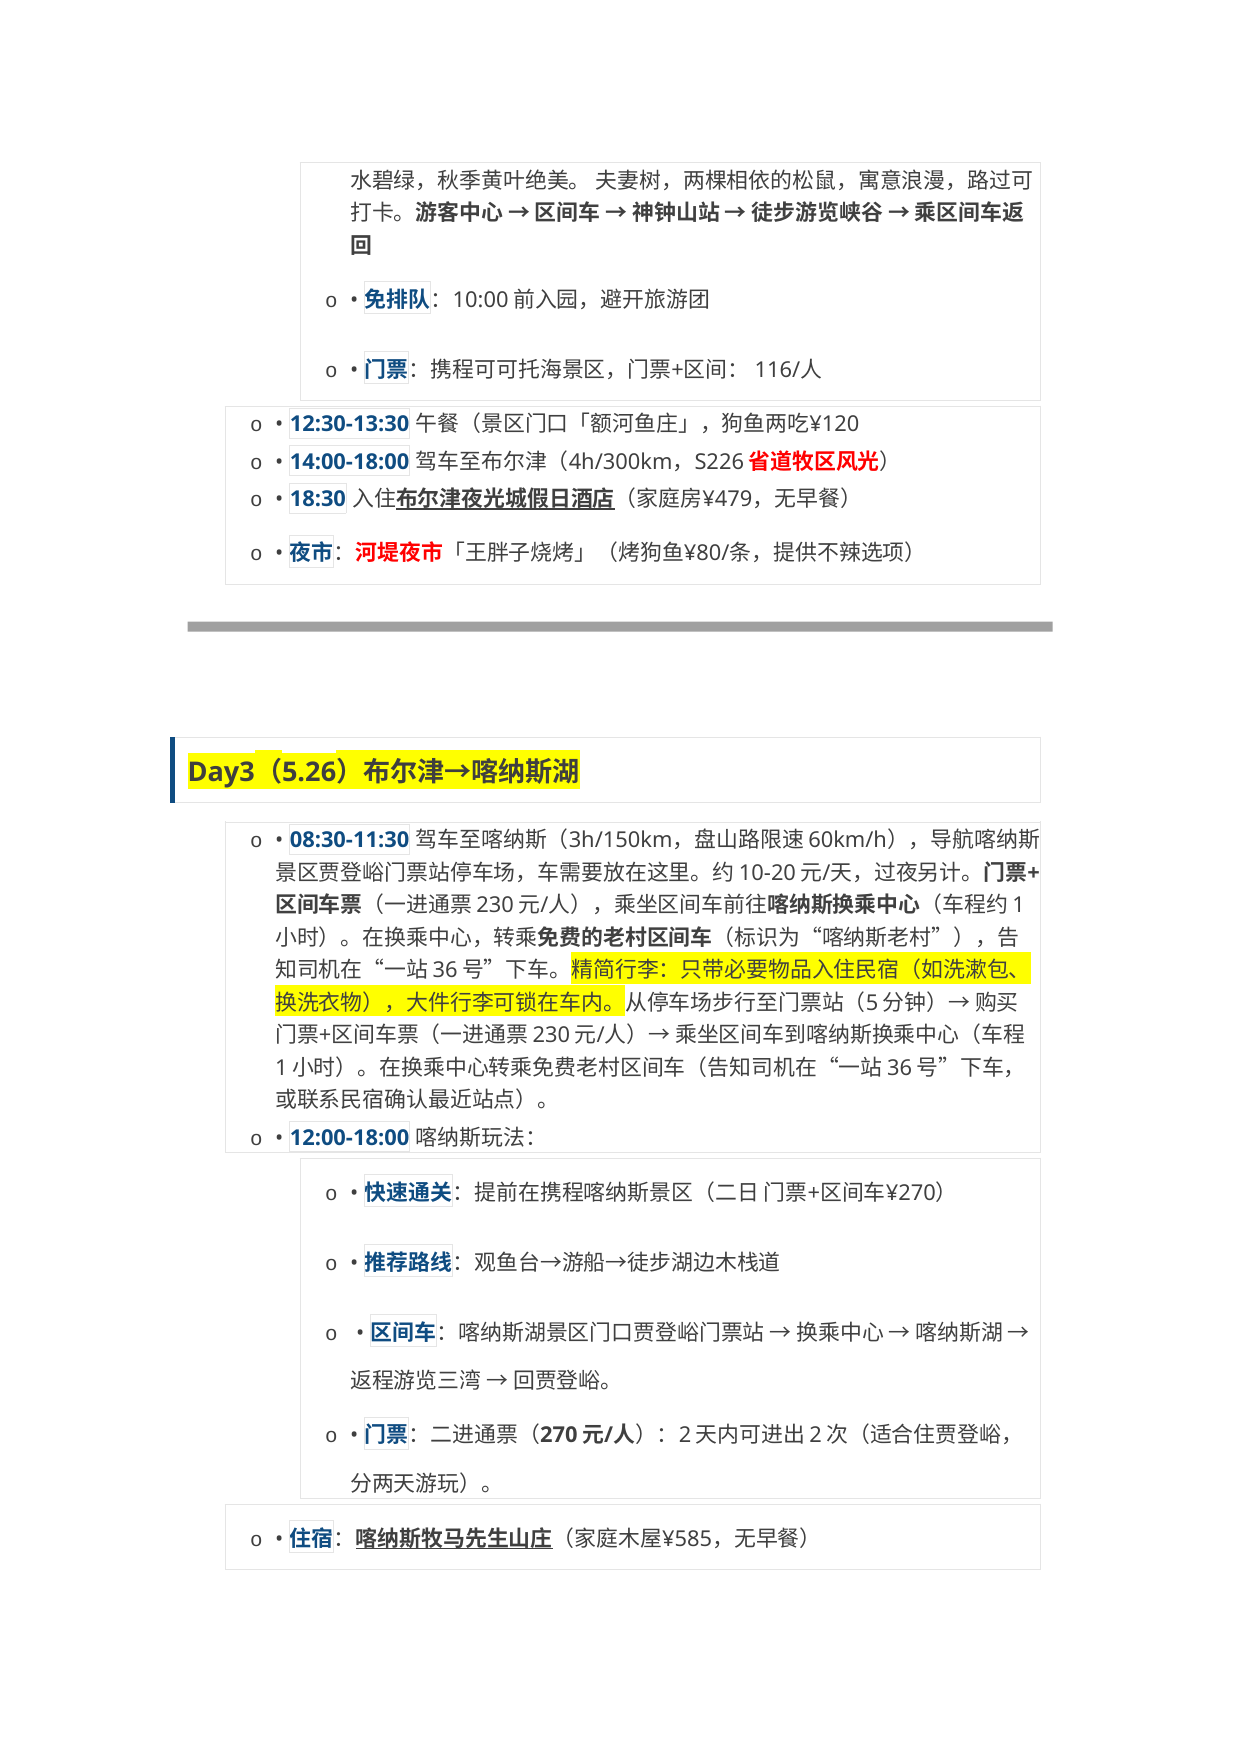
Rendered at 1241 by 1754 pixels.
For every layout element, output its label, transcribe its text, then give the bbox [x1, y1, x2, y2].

list • 快速通关：提前在携程喀纳斯景区（二日 门票+区间车¥270） [301, 1159, 1040, 1223]
list • 18:30 入住布尔津夜光城假日酒店（家庭房¥479，无早餐） [226, 481, 1040, 513]
list • 门票：携程可可托海景区，门票+区间： 116/人 [301, 334, 1040, 400]
list • 12:00-18:00 喀纳斯玩法： [226, 1119, 1040, 1152]
list • 夜市：河堤夜市「王胖子烧烤」（烤狗鱼¥80/条，提供不辣选项） [226, 518, 1040, 584]
list • 推荐路线：观鱼台→游船→徒步湖边木栈道 [301, 1227, 1040, 1293]
list • 14:00-18:00 驾车至布尔津（4h/300km，S226省道牧区风光） [226, 443, 1040, 476]
list • 08:30-11:30 驾车至喀纳斯（3h/150km，盘山路限速60km/h），导航喀纳斯景区贾登峪门票站停车场，车需要放在这里。约10-20元/天，过夜另计。门票+区间车票（一进通票230元/人），乘坐区间车前往喀纳斯换乘中心（车程约1小时）。在换乘中心，转乘免费的老村区间车（标识为“喀纳斯老村”），告知司机在“一站36号”下车。精简行李：只带必要物品入住民宿（如洗漱包、换洗衣物），大件行李可锁在车内。从停车场步行至门票站（5分钟）→ 购买门票+区间车票（一进通票230元/人）→ 乘坐区间车到喀纳斯换乘中心（车程1小时）。在换乘中心转乘免费老村区间车（告知司机在“一站36号”下车，或联系民宿确认最近站点）。 [226, 823, 1040, 1114]
subtitle Day3（5.26）布尔津→喀纳斯湖 [175, 738, 1040, 802]
list • 12:30-13:30 午餐（景区门口「额河鱼庄」，狗鱼两吃¥120 [226, 407, 409, 438]
list • 12:30-13:30 午餐（景区门口「额河鱼庄」，狗鱼两吃¥120 [410, 407, 1040, 438]
list • 免排队：10:00前入园，避开旅游团 [301, 264, 1040, 330]
list • 门票：二进通票（270元/人）：2天内可进出2次（适合住贾登峪，分两天游玩）。 [301, 1400, 1040, 1498]
list • 住宿：喀纳斯牧马先生山庄（家庭木屋¥585，无早餐） [226, 1505, 1040, 1569]
list • 区间车：喀纳斯湖景区门口贾登峪门票站 → 换乘中心 → 喀纳斯湖 → 返程游览三湾 → 回贾登峪。 [301, 1297, 1040, 1395]
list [301, 163, 1040, 260]
